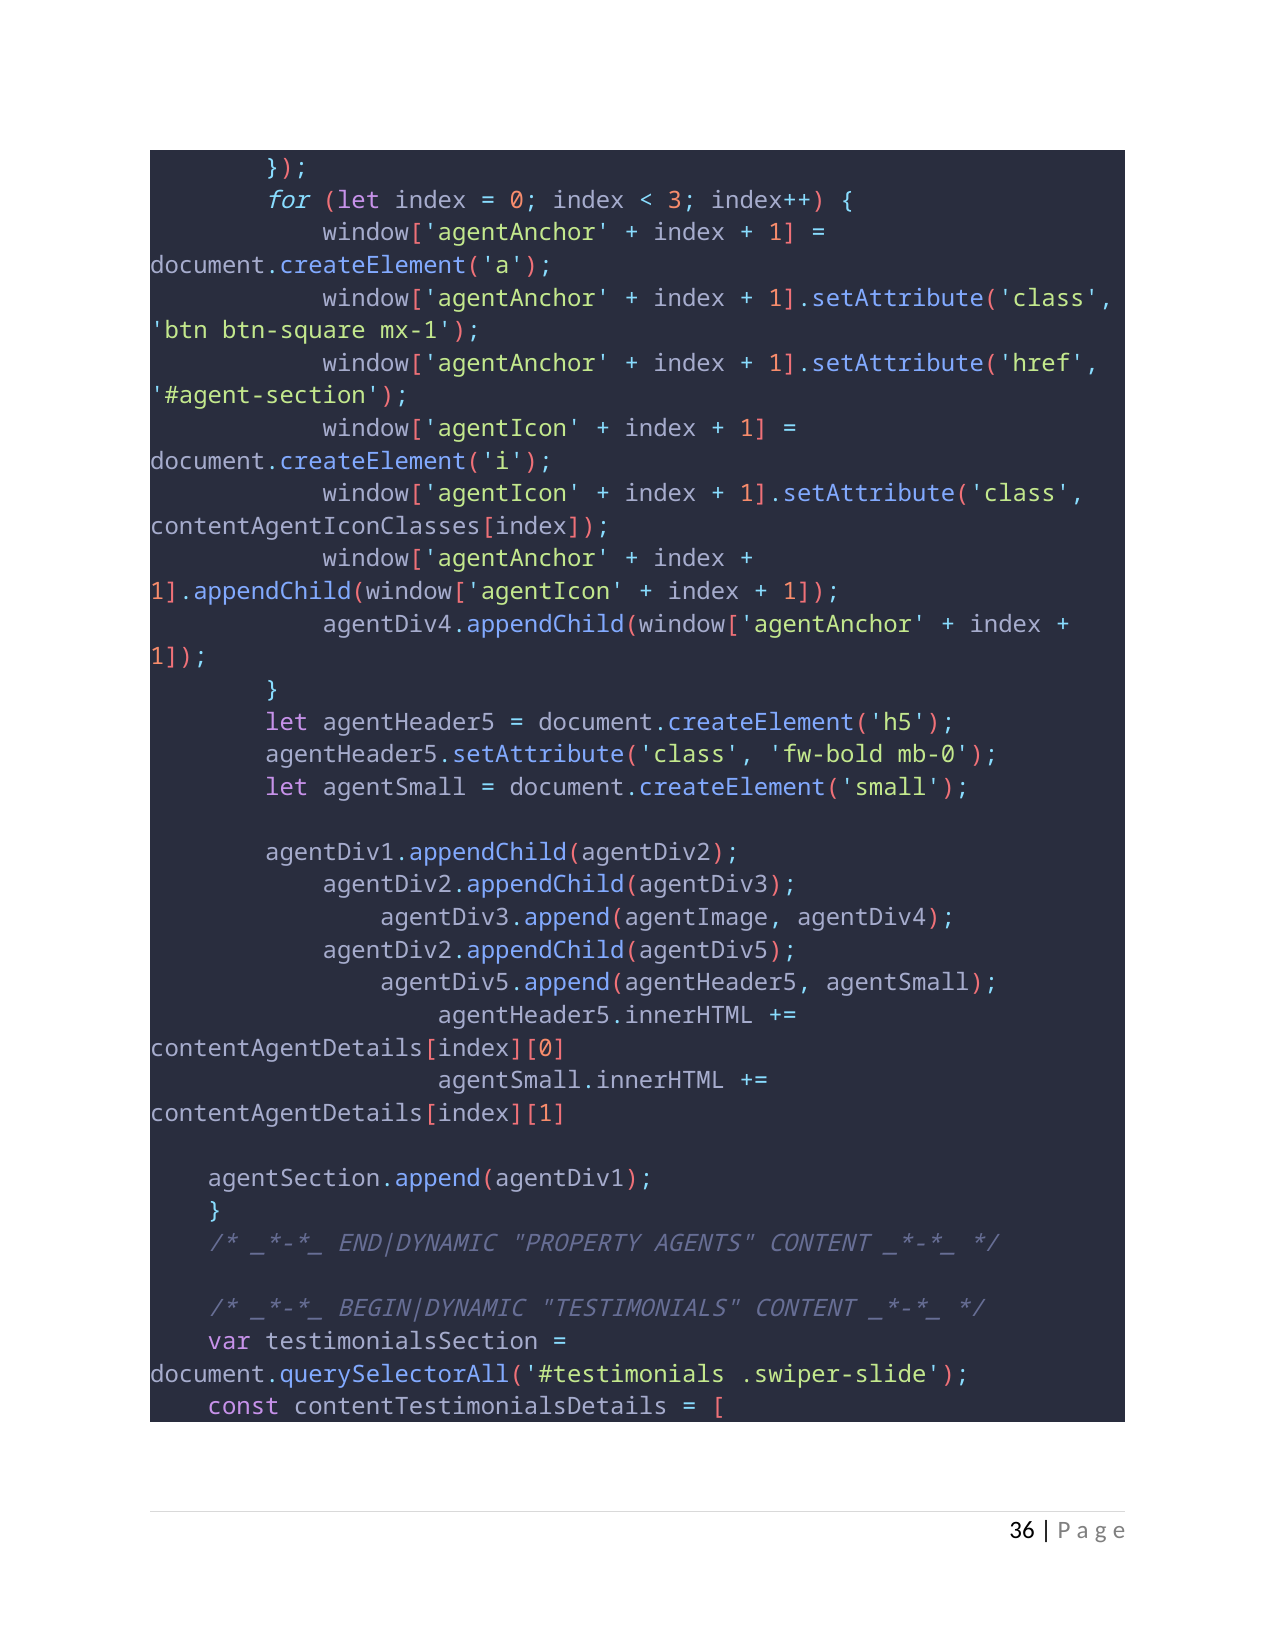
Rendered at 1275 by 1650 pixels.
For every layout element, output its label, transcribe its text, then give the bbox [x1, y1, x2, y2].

text } [150, 672, 1125, 704]
text /* _*-*_ BEGIN|DYNAMIC "TESTIMONIALS" CONTENT _*-*_ */ [150, 1291, 1125, 1324]
text const contentTestimonialsDetails = [ [150, 1389, 1125, 1422]
text agentDiv2.appendChild(agentDiv3); [150, 867, 1125, 900]
text agentDiv4.appendChild(window['agentAnchor' + index + 1]); [150, 606, 1125, 672]
text agentSmall.innerHTML += contentAgentDetails[index][1] [150, 1063, 1125, 1128]
text window['agentAnchor' + index + 1].setAttribute('href', '#agent-section'); [150, 346, 1125, 411]
text agentHeader5.setAttribute('class', 'fw-bold mb-0'); [150, 737, 1125, 769]
text window['agentIcon' + index + 1] = document.createElement('i'); [150, 411, 1125, 476]
text for (let index = 0; index < 3; index++) { [150, 183, 1125, 215]
text let agentSmall = document.createElement('small'); [150, 769, 1125, 802]
text window['agentIcon' + index + 1].setAttribute('class', contentAgentIconClasses[index]); [150, 476, 1125, 541]
text agentDiv5.append(agentHeader5, agentSmall); [150, 965, 1125, 998]
text var testimonialsSection = document.querySelectorAll('#testimonials .swiper-slide'); [150, 1324, 1125, 1389]
text /* _*-*_ END|DYNAMIC "PROPERTY AGENTS" CONTENT _*-*_ */ [150, 1226, 1125, 1258]
text window['agentAnchor' + index + 1] = document.createElement('a'); [150, 215, 1125, 280]
text window['agentAnchor' + index + 1].setAttribute('class', 'btn btn-square mx-1'); [150, 280, 1125, 346]
text window['agentAnchor' + index + 1].appendChild(window['agentIcon' + index + 1]); [150, 541, 1125, 606]
text agentSection.append(agentDiv1); [150, 1161, 1125, 1193]
text agentDiv1.appendChild(agentDiv2); [150, 835, 1125, 867]
text let agentHeader5 = document.createElement('h5'); [150, 704, 1125, 737]
text }); [150, 150, 1125, 183]
text } [150, 1193, 1125, 1226]
text agentHeader5.innerHTML += contentAgentDetails[index][0] [150, 998, 1125, 1063]
text agentDiv3.append(agentImage, agentDiv4); [150, 900, 1125, 932]
text agentDiv2.appendChild(agentDiv5); [150, 932, 1125, 965]
